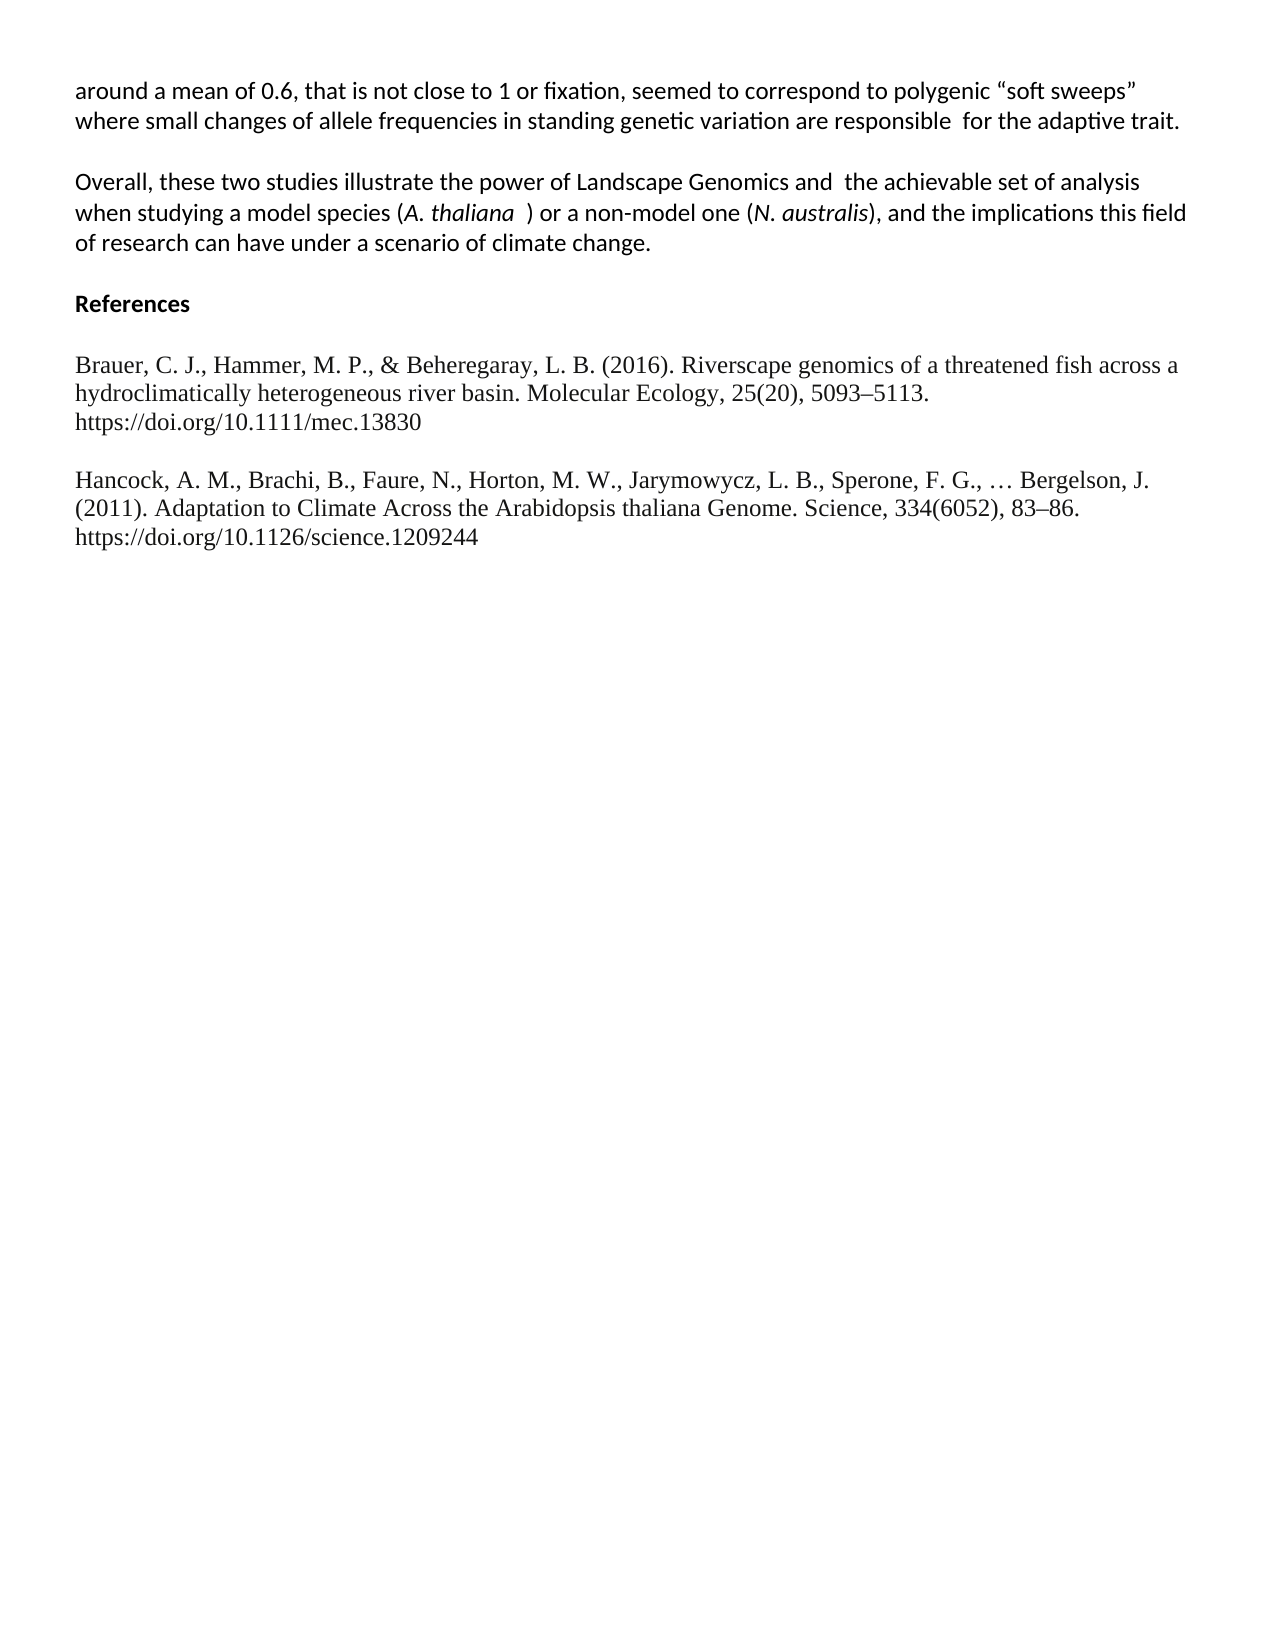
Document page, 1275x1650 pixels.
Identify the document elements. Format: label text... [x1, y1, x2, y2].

text Hancock, A. M., Brachi, B., Faure, N., Horton, M. W., Jarymowycz, L. B., Sperone, F. G., … Bergelson, J. (2011). Adaptation to Climate Across the Arabidopsis thaliana Genome. Science, 334(6052), 83–86. https://doi.org/10.1126/science.1209244 [75, 465, 1200, 551]
text Overall, these two studies illustrate the power of Landscape Genomics and the achievable set of analysis when studying a model species (A. thaliana ) or a non-model one (N. australis), and the implications this field of research can have under a scenario of climate change. [75, 167, 1200, 258]
text References [75, 289, 1200, 319]
text Brauer, C. J., Hammer, M. P., & Beheregaray, L. B. (2016). Riverscape genomics of a threatened fish across a hydroclimatically heterogeneous river basin. Molecular Ecology, 25(20), 5093–5113. https://doi.org/10.1111/mec.13830 [75, 350, 1200, 436]
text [75, 75, 1200, 136]
